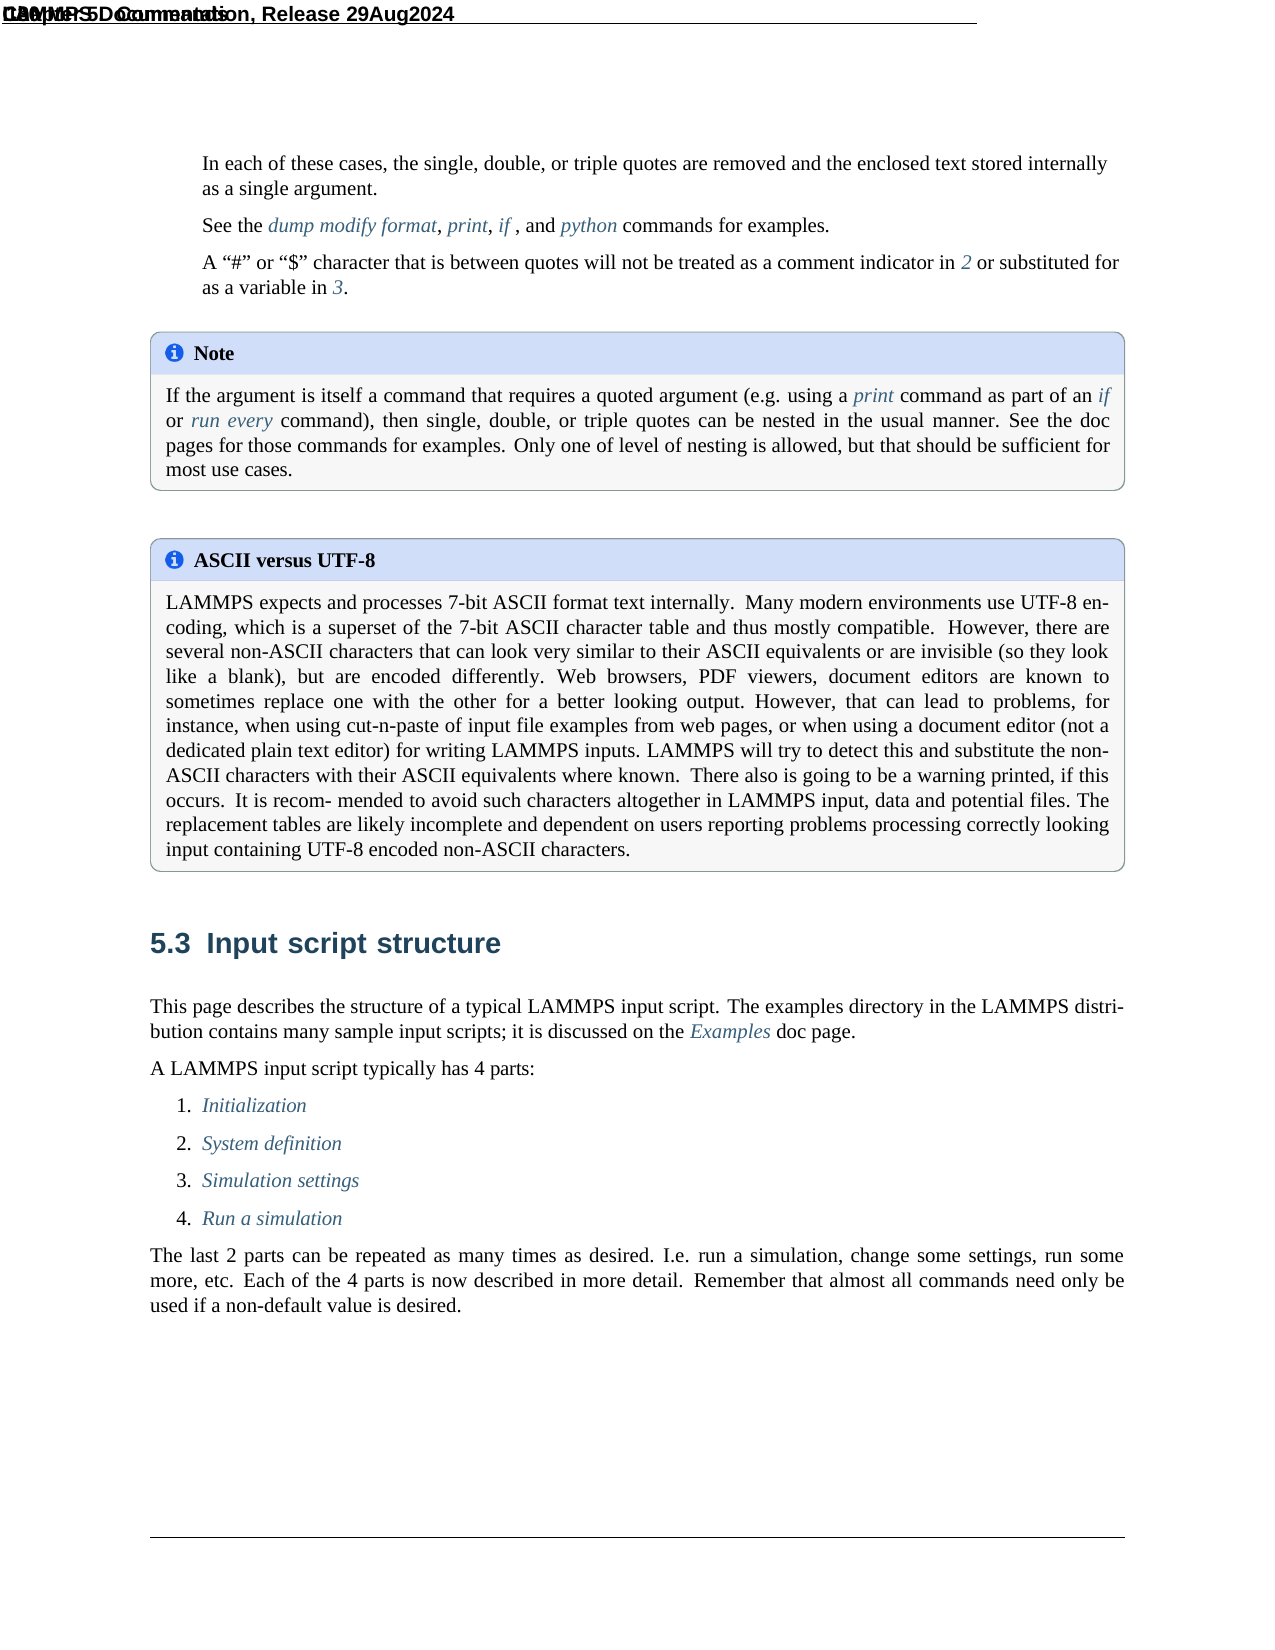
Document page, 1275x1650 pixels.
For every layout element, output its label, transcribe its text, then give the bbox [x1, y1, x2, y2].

text This page describes the structure of a typical LAMMPS input script. The examples directory in the LAMMPS distri- bution contains many sample input scripts; it is discussed on the Examples doc page. [150, 994, 1125, 1043]
list System definition [176, 1131, 1144, 1155]
text See the dump modify format, print, if , and python commands for examples. [202, 213, 1144, 237]
text In each of these cases, the single, double, or triple quotes are removed and the enclosed text stored internally as a single argument. [202, 151, 1127, 200]
text A “#” or “$” character that is between quotes will not be treated as a comment indicator in 2 or substituted for as a variable in 3. [202, 250, 1134, 299]
picture [165, 343, 184, 362]
list Initialization [176, 1093, 1144, 1117]
picture [165, 550, 184, 569]
subtitle Input script structure [150, 926, 1144, 959]
list Simulation settings [176, 1168, 1144, 1192]
list Run a simulation [176, 1206, 1144, 1230]
text The last 2 parts can be repeated as many times as desired. I.e. run a simulation, change some settings, run some more, etc. Each of the 4 parts is now described in more detail. Remember that almost all commands need only be used if a non-default value is desired. [150, 1243, 1125, 1317]
text A LAMMPS input script typically has 4 parts: [150, 1056, 1144, 1080]
